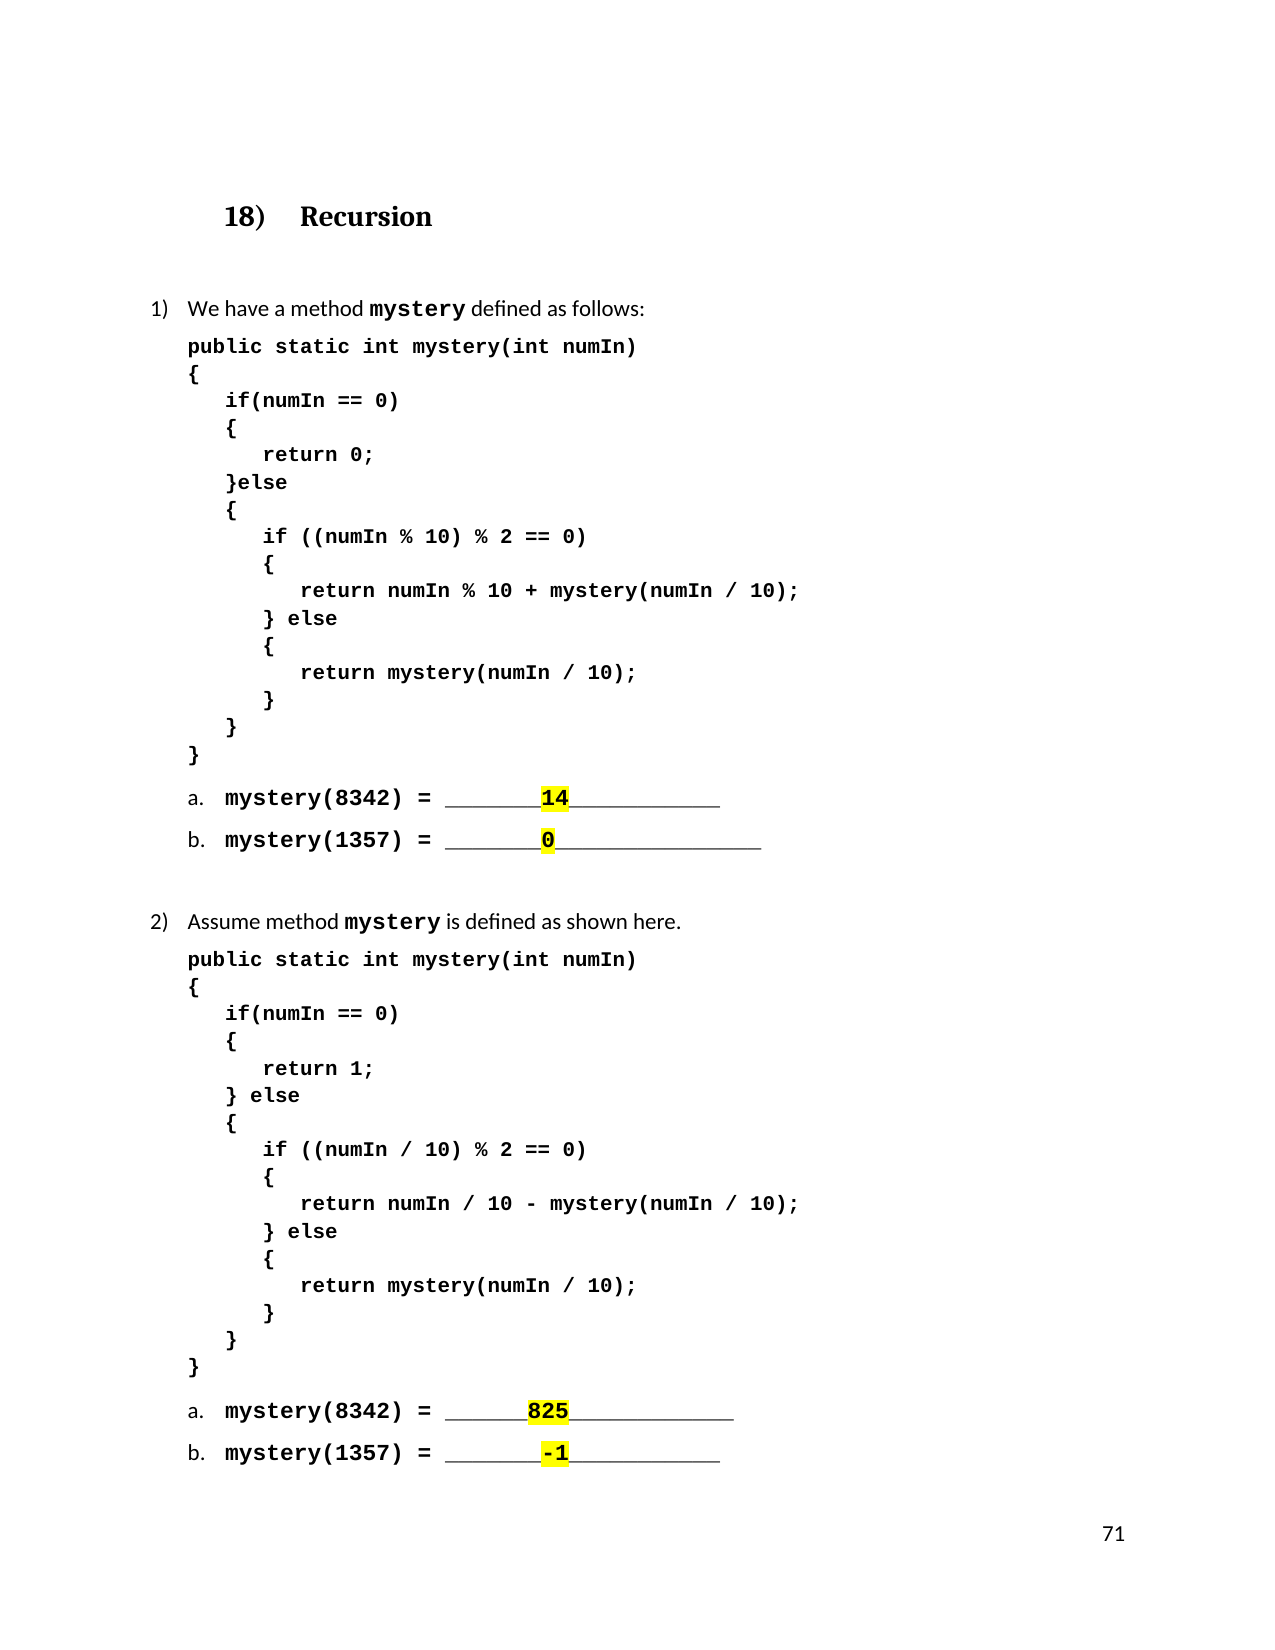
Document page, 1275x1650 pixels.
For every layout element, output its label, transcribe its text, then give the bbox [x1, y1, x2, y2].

text return 1; [187, 1057, 1125, 1081]
text } [187, 1302, 1125, 1326]
list Assume method mystery is defined as shown here. [150, 907, 1125, 936]
text } else [187, 1221, 1125, 1244]
text if(numIn == 0) [187, 1003, 1125, 1027]
text { [187, 499, 1125, 522]
text { [187, 1030, 1125, 1054]
text } [187, 1329, 1125, 1353]
text { [187, 1112, 1125, 1136]
text public static int mystery(int numIn) [187, 949, 1125, 972]
text if ((numIn / 10) % 2 == 0) [187, 1139, 1125, 1163]
text } else [187, 608, 1125, 631]
text { [187, 1248, 1125, 1271]
subtitle Recursion [225, 200, 1125, 233]
text public static int mystery(int numIn) [187, 336, 1125, 359]
list mystery(1357) = _______-1___________ [187, 1438, 1125, 1467]
text { [187, 635, 1125, 658]
text return mystery(numIn / 10); [187, 662, 1125, 686]
text return numIn % 10 + mystery(numIn / 10); [187, 580, 1125, 604]
text return numIn / 10 - mystery(numIn / 10); [187, 1193, 1125, 1217]
list We have a method mystery defined as follows: [150, 294, 1125, 323]
text } [187, 743, 1125, 767]
list mystery(1357) = _______0_______________ [187, 825, 1125, 854]
text return mystery(numIn / 10); [187, 1275, 1125, 1299]
text } [187, 689, 1125, 713]
list mystery(8342) = ______825____________ [187, 1396, 1125, 1425]
text { [187, 553, 1125, 577]
text if(numIn == 0) [187, 390, 1125, 414]
text { [187, 417, 1125, 441]
text return 0; [187, 444, 1125, 468]
text } else [187, 1085, 1125, 1108]
text }else [187, 472, 1125, 495]
text { [187, 976, 1125, 999]
text } [187, 716, 1125, 740]
text { [187, 1166, 1125, 1190]
text { [187, 363, 1125, 387]
text if ((numIn % 10) % 2 == 0) [187, 526, 1125, 550]
text } [187, 1357, 1125, 1380]
list mystery(8342) = _______14___________ [187, 783, 1125, 812]
